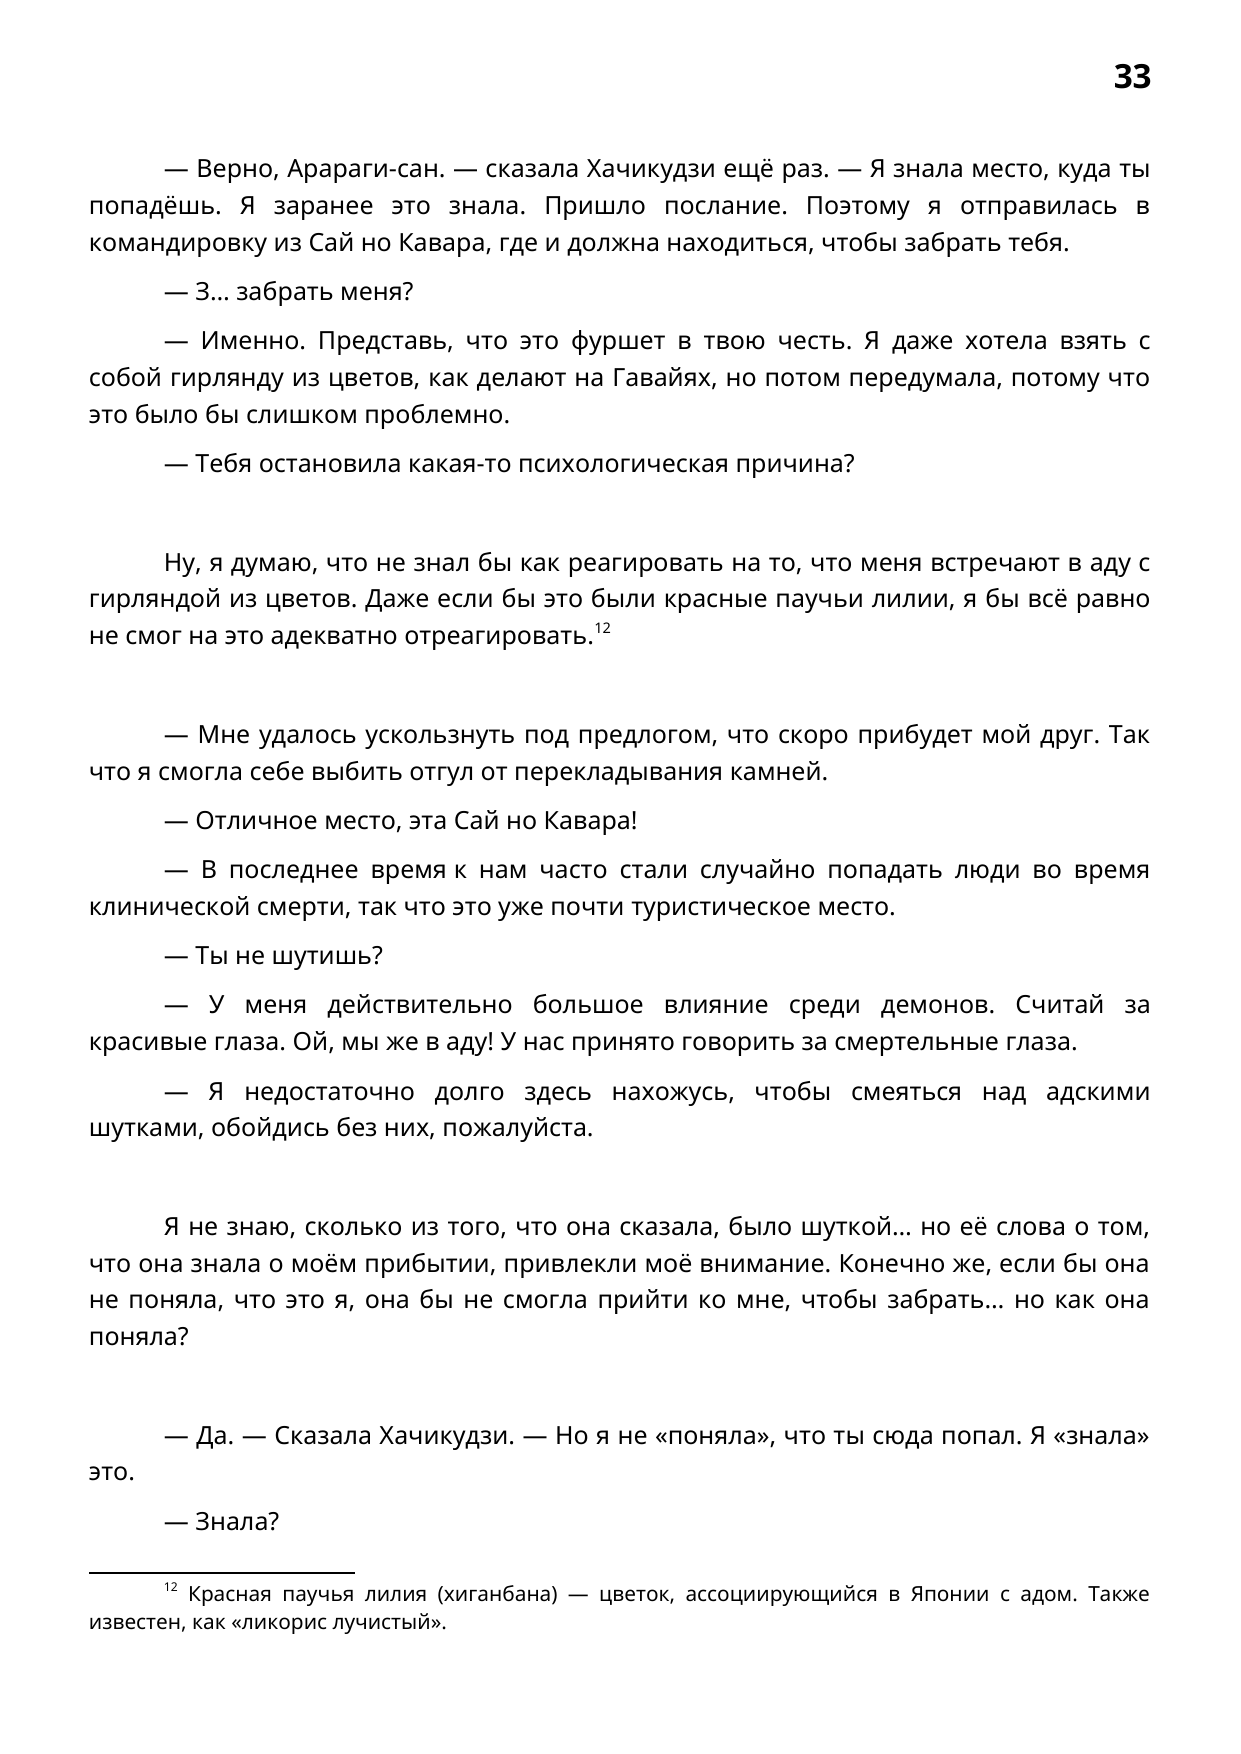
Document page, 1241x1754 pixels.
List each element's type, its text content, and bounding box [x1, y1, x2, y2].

text — З… забрать меня? [89, 274, 1152, 308]
text — Ты не шутишь? [89, 938, 1152, 972]
text — У меня действительно большое влияние среди демонов. Считай за красивые глаза. Ой, мы же в аду! У нас принято говорить за смертельные глаза. [89, 987, 1152, 1058]
text — Да. — Сказала Хачикудзи. — Но я не «поняла», что ты сюда попал. Я «знала» это. [89, 1417, 1152, 1488]
text — Отличное место, эта Сай но Кавара! [89, 802, 1152, 837]
text Я не знаю, сколько из того, что она сказала, было шуткой… но её слова о том, что она знала о моём прибытии, привлекли моё внимание. Конечно же, если бы она не поняла, что это я, она бы не смогла прийти ко мне, чтобы забрать… но как она поняла? [89, 1208, 1152, 1353]
text — Я недостаточно долго здесь нахожусь, чтобы смеяться над адскими шутками, обойдись без них, пожалуйста. [89, 1073, 1152, 1144]
text Ну, я думаю, что не знал бы как реагировать на то, что меня встречают в аду с гирляндой из цветов. Даже если бы это были красные паучьи лилии, я бы всё равно не смог на это адекватно отреагировать. [89, 544, 1152, 652]
text — Верно, Арараги-сан. — сказала Хачикудзи ещё раз. — Я знала место, куда ты попадёшь. Я заранее это знала. Пришло послание. Поэтому я отправилась в командировку из Сай но Кавара, где и должна находиться, чтобы забрать тебя. [89, 151, 1152, 258]
text — Именно. Представь, что это фуршет в твою честь. Я даже хотела взять с собой гирлянду из цветов, как делают на Гавайях, но потом передумала, потому что это было бы слишком проблемно. [89, 323, 1152, 431]
text — Мне удалось ускользнуть под предлогом, что скоро прибудет мой друг. Так что я смогла себе выбить отгул от перекладывания камней. [89, 716, 1152, 787]
text — Знала? [89, 1503, 1152, 1537]
text — Тебя остановила какая-то психологическая причина? [89, 446, 1152, 480]
text — В последнее время к нам часто стали случайно попадать люди во время клинической смерти, так что это уже почти туристическое место. [89, 852, 1152, 923]
